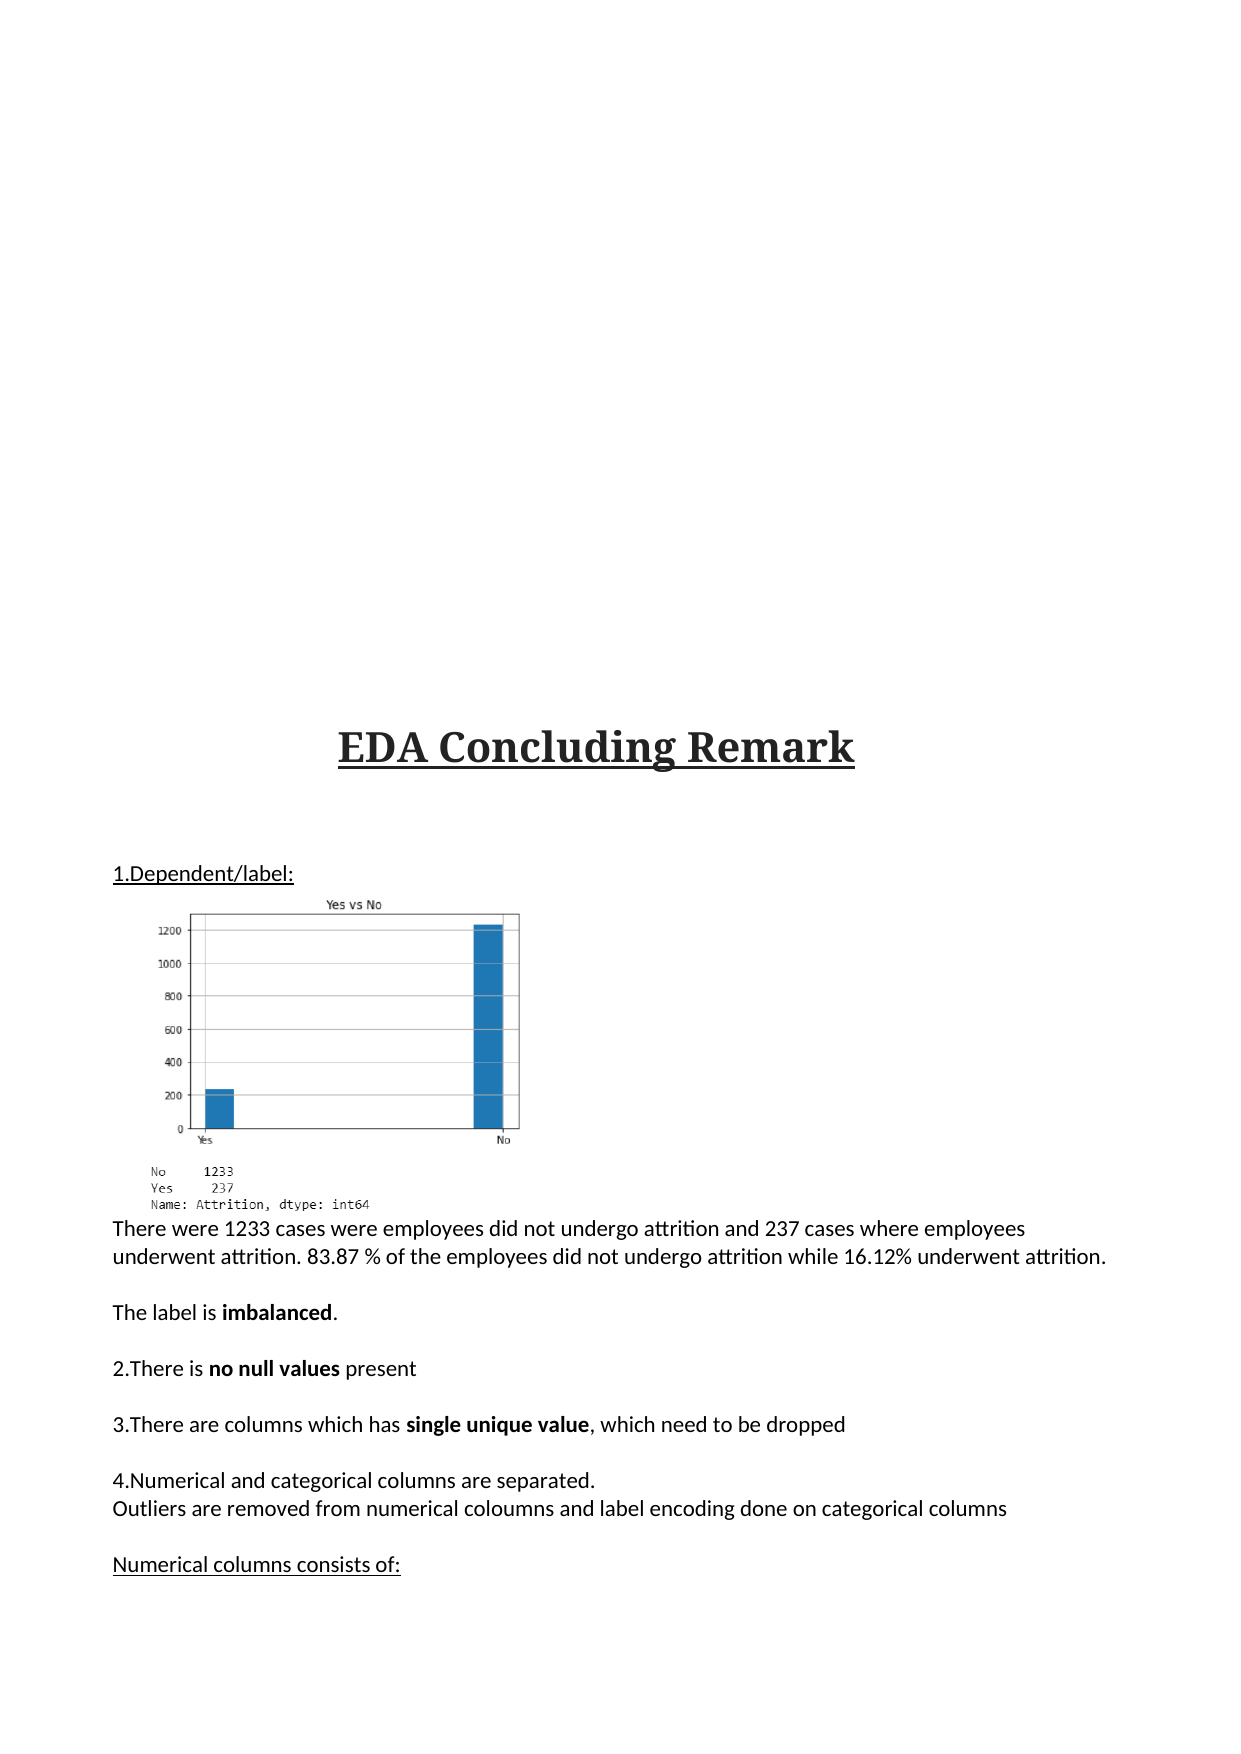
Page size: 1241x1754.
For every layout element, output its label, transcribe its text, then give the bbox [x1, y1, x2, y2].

text 2.There is no null values present [112, 1354, 1128, 1382]
picture [112, 887, 555, 1215]
text 3.There are columns which has single unique value, which need to be dropped [112, 1410, 1128, 1438]
text Numerical columns consists of: [112, 1551, 1128, 1578]
text Outliers are removed from numerical coloumns and label encoding done on categorical columns [112, 1494, 1128, 1522]
text 4.Numerical and categorical columns are separated. [112, 1466, 1128, 1494]
text The label is imbalanced. [112, 1298, 1128, 1326]
text 1.Dependent/label: [112, 859, 1128, 887]
text There were 1233 cases were employees did not undergo attrition and 237 cases where employees underwent attrition. 83.87 % of the employees did not undergo attrition while 16.12% underwent attrition. [112, 1214, 1128, 1270]
text EDA Concluding Remark [337, 718, 1128, 774]
